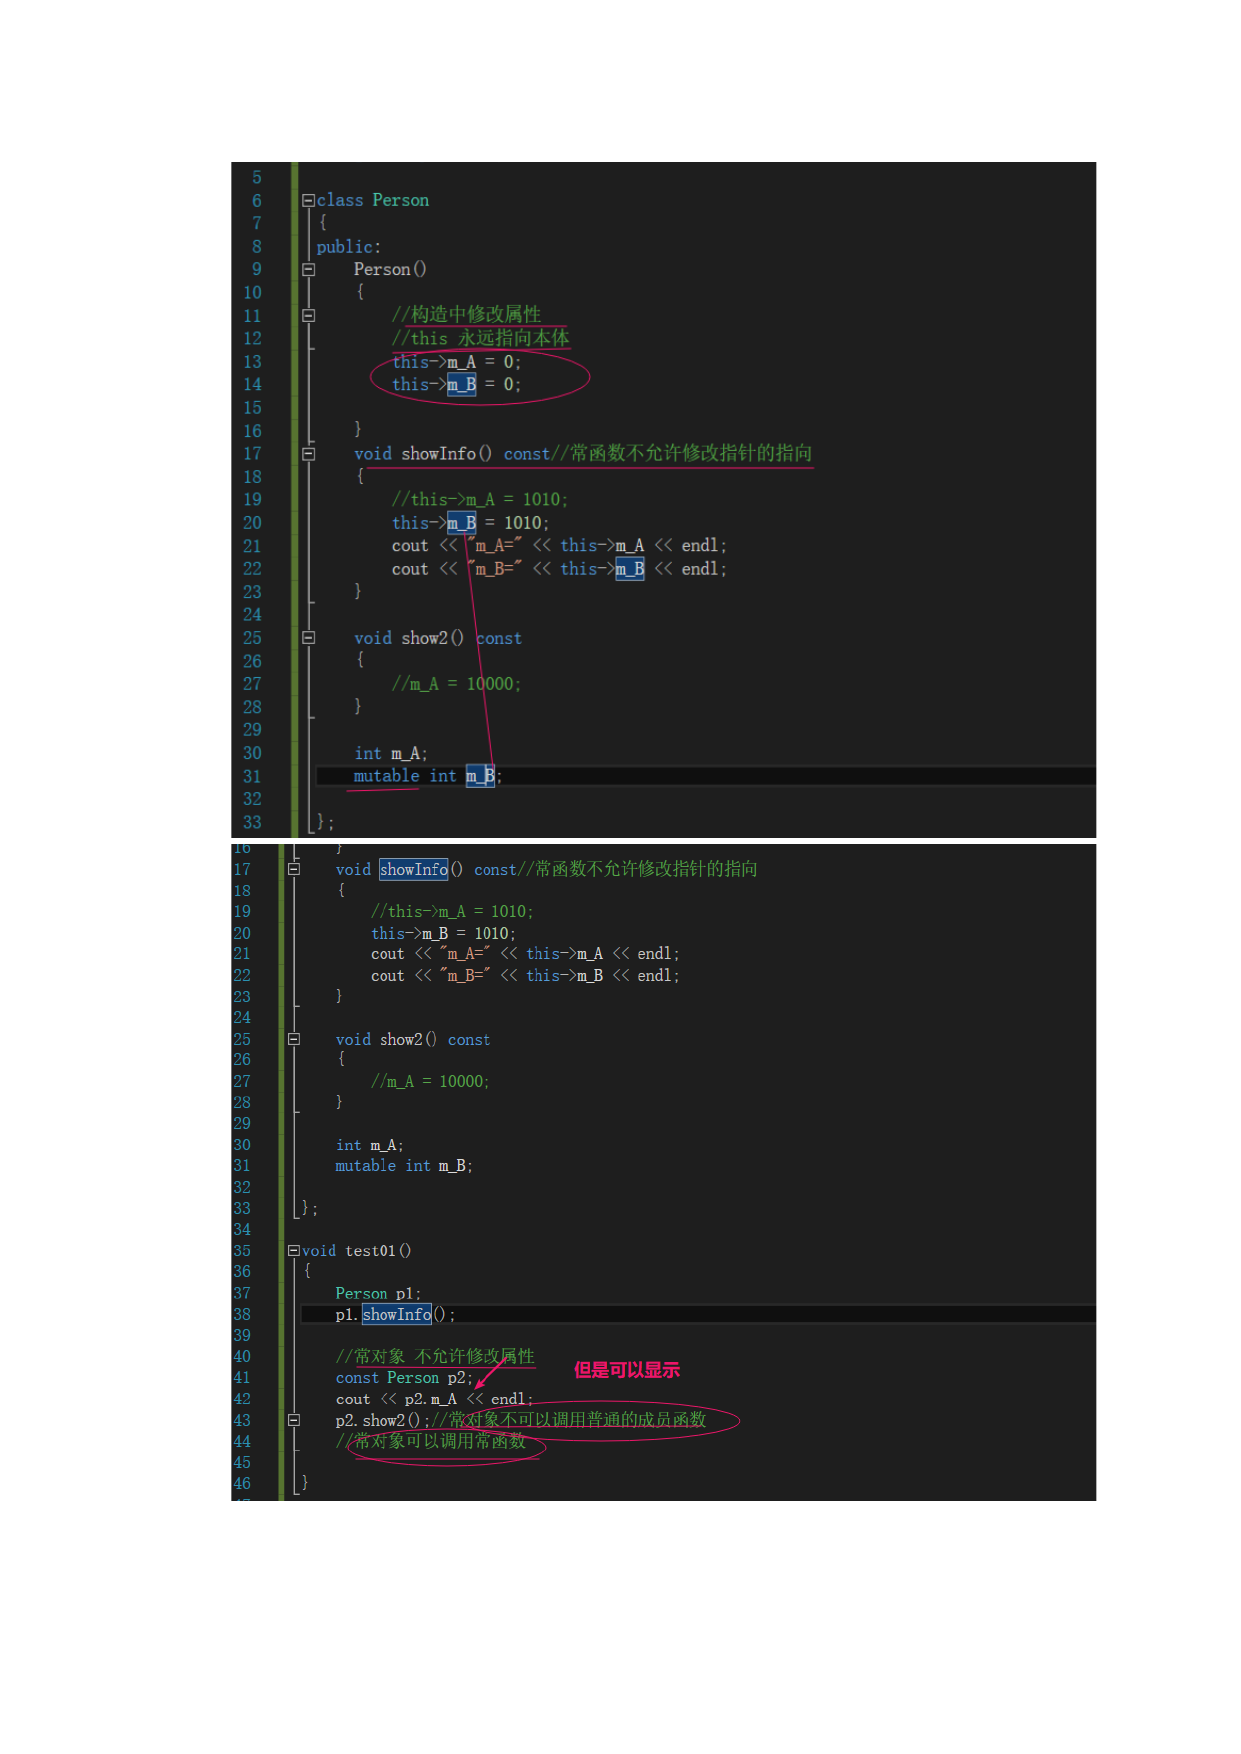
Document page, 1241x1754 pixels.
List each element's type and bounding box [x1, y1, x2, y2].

picture [231, 844, 1097, 1501]
picture [231, 162, 1097, 838]
